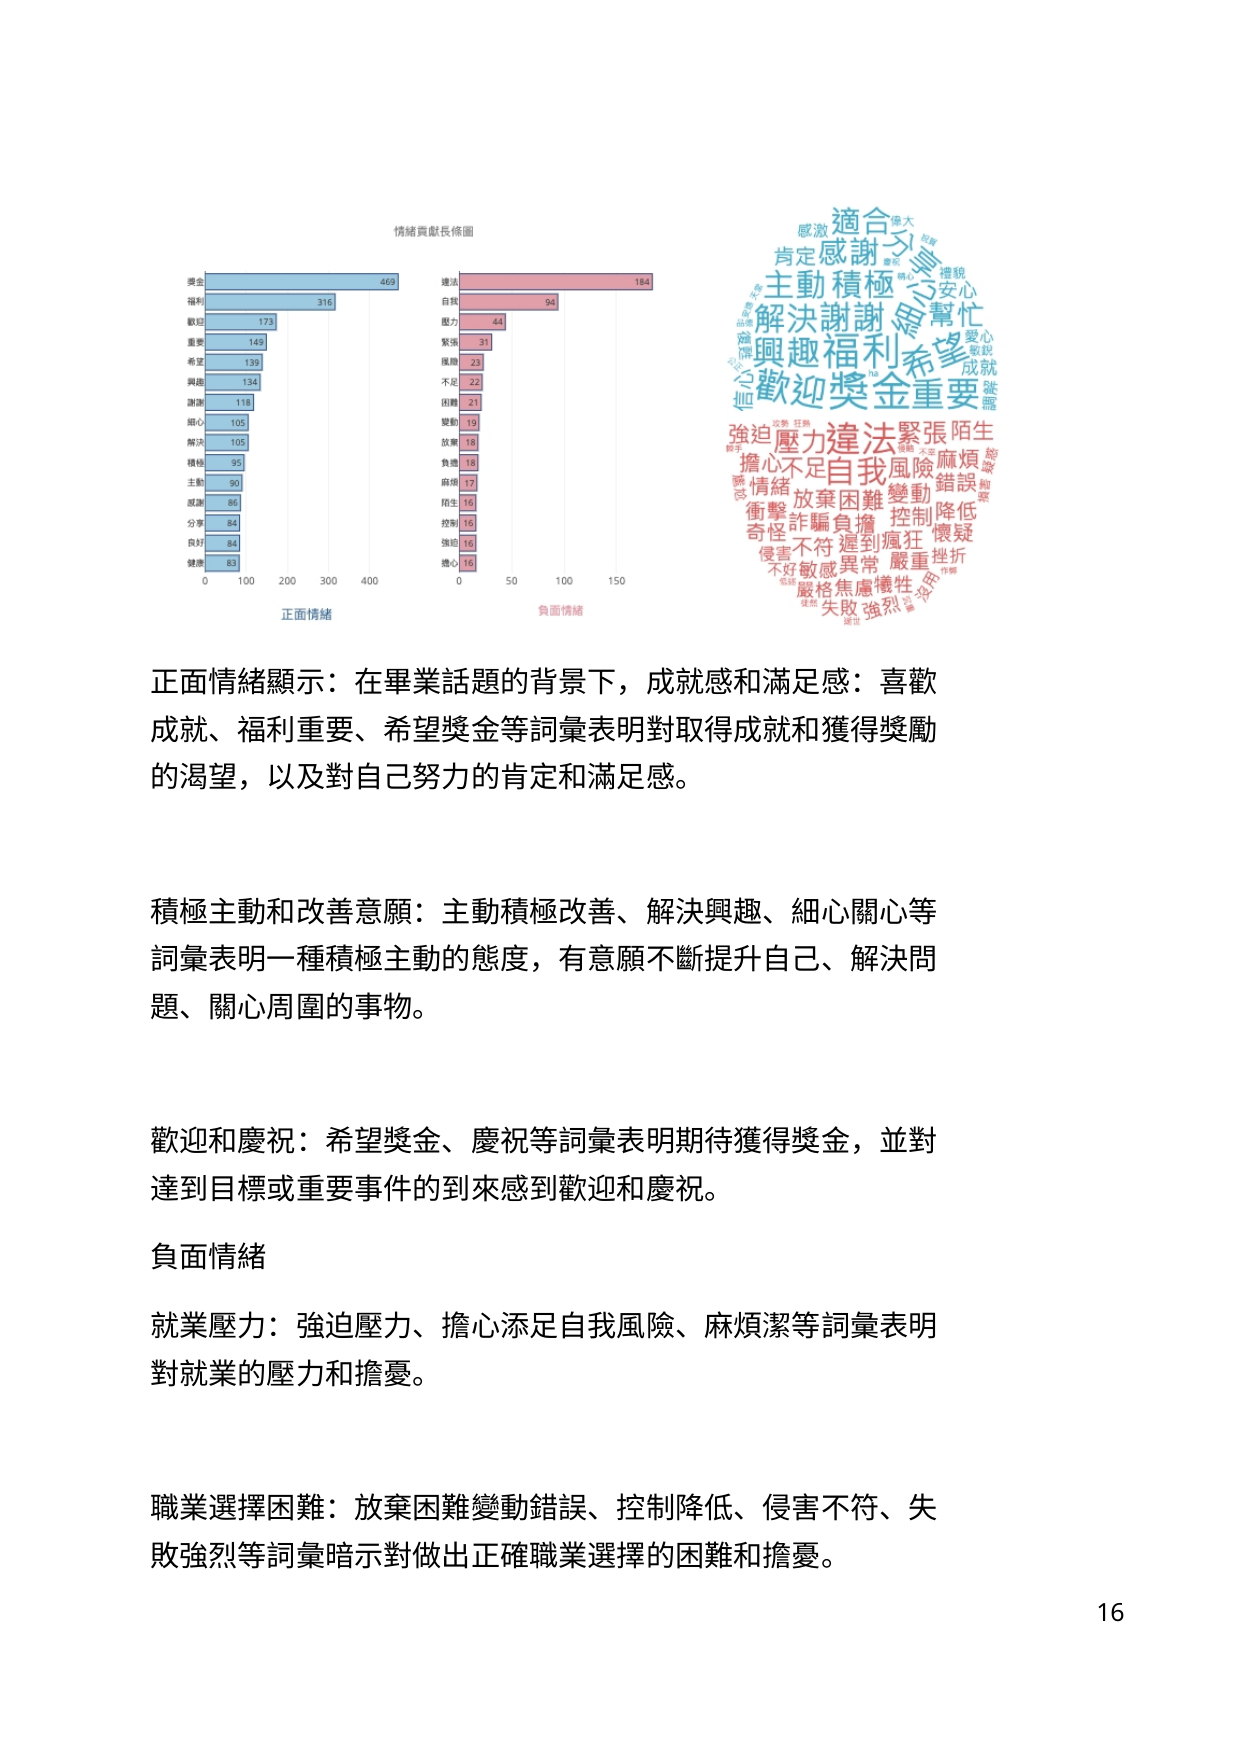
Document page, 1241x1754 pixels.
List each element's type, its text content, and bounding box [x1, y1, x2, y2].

text 歡迎和慶祝：希望獎金、慶祝等詞彙表明期待獲得獎金，並對達到目標或重要事件的到來感到歡迎和慶祝。 [150, 1118, 959, 1208]
text 積極主動和改善意願：主動積極改善、解決興趣、細心關心等詞彙表明一種積極主動的態度，有意願不斷提升自己、解決問題、關心周圍的事物。 [150, 888, 959, 1026]
text 就業壓力：強迫壓力、擔心添足自我風險、麻煩潔等詞彙表明對就業的壓力和擔憂。 [150, 1302, 959, 1392]
text 職業選擇困難：放棄困難變動錯誤、控制降低、侵害不符、失敗強烈等詞彙暗示對做出正確職業選擇的困難和擔憂。 [150, 1484, 959, 1574]
picture [150, 187, 1034, 634]
text 正面情緒顯示：在畢業話題的背景下，成就感和滿足感：喜歡成就、福利重要、希望獎金等詞彙表明對取得成就和獲得獎勵的渴望，以及對自己努力的肯定和滿足感。 [150, 658, 959, 796]
text 負面情緒 [150, 1234, 959, 1276]
